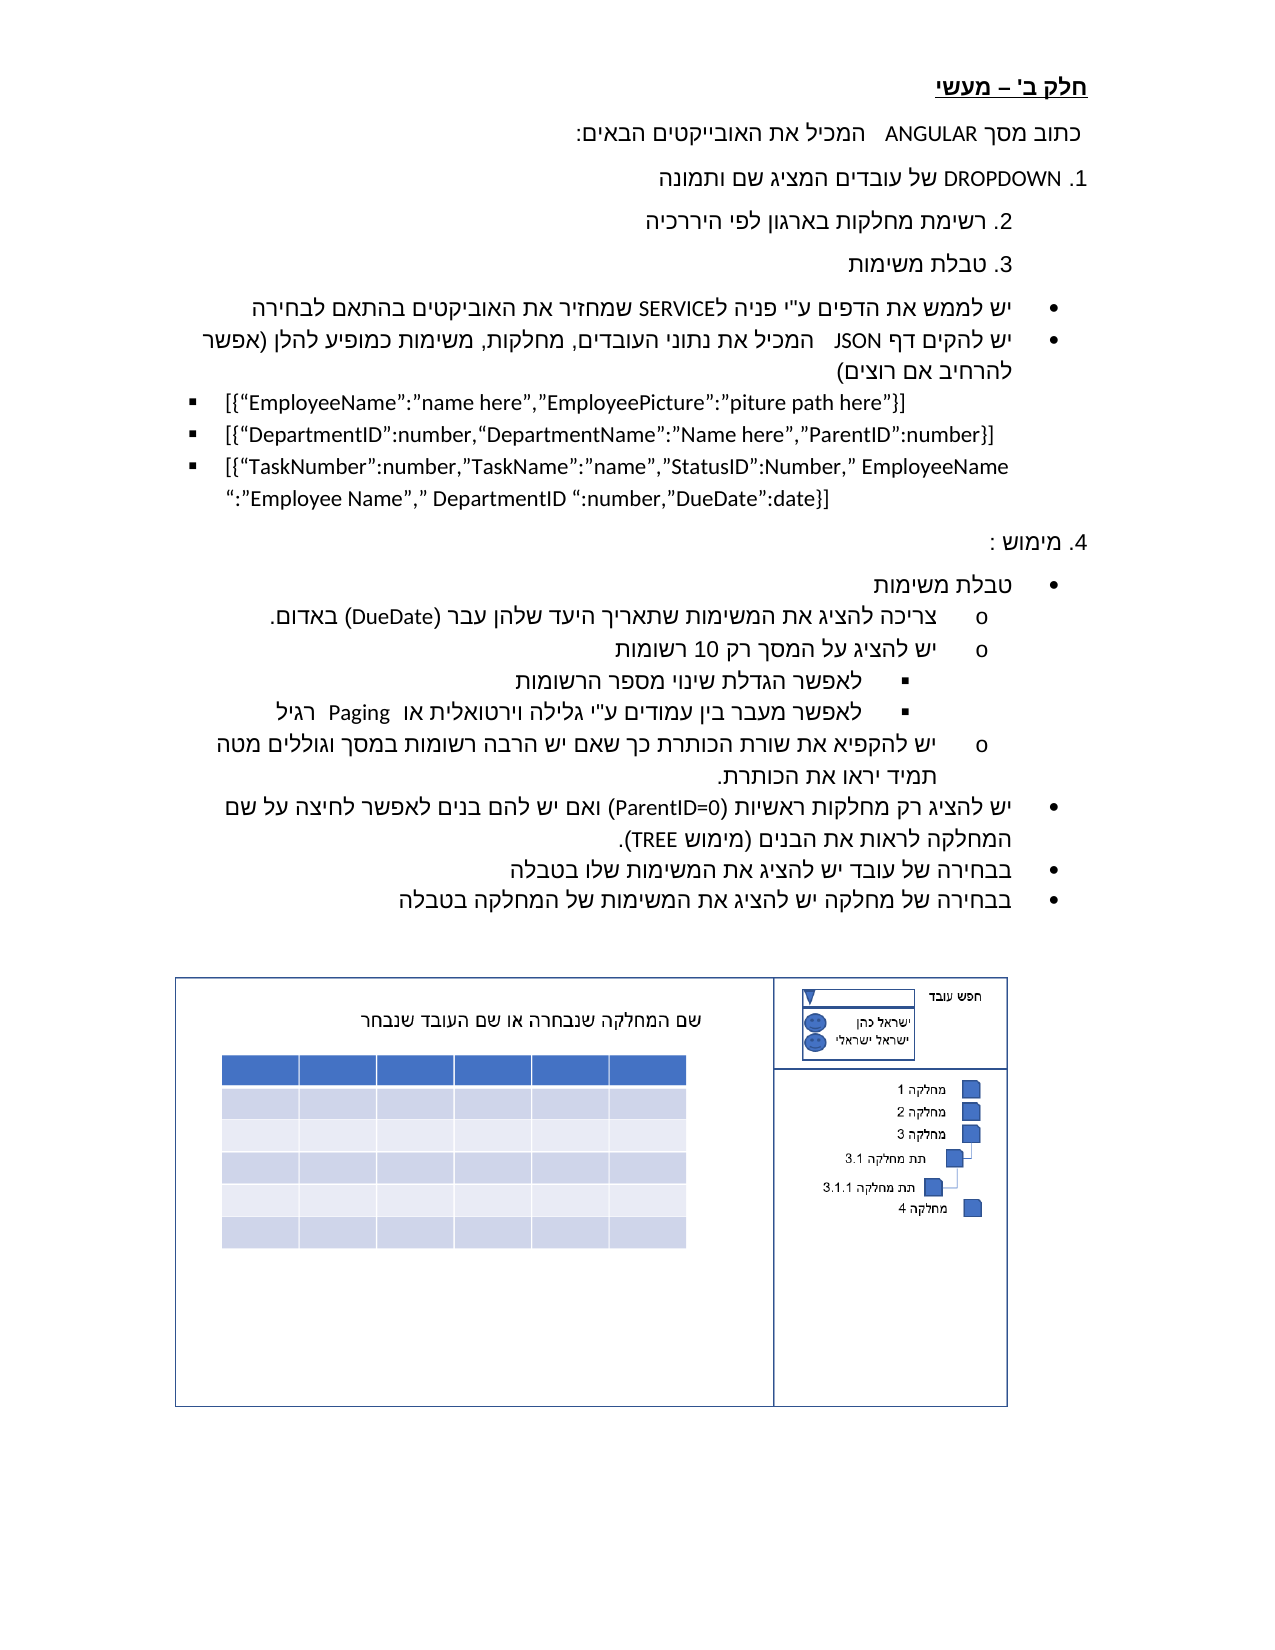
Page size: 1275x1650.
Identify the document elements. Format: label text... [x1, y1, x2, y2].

text 4. מימוש : [187, 529, 1087, 556]
text 1. DROPDOWN של עובדים המציג שם ותמונה [187, 164, 1087, 192]
list יש להקים דף JSON המכיל את נתוני העובדים, מחלקות, משימות כמופיע להלן (אפשר להרחיב אם רוצים) [187, 326, 1050, 384]
picture [156, 962, 1021, 1416]
list צריכה להציג את המשימות שתאריך היעד שלהן עבר (DueDate) באדום. [187, 602, 975, 631]
list [{“TaskNumber”:number,”TaskName”:”name”,”StatusID”:Number,” EmployeeName “:”Employee Name”,” DepartmentID “:number,”DueDate”:date}] [187, 452, 1087, 513]
list יש להציג על המסך רק 10 רשומות [187, 636, 975, 664]
list בבחירה של מחלקה יש להציג את המשימות של המחלקה בטבלה [187, 887, 1050, 914]
list יש לממש את הדפים ע"י פניה לSERVICE שמחזיר את האוביקטים בהתאם לבחירה [187, 294, 1050, 322]
list לאפשר מעבר בין עמודים ע"י גלילה וירטואלית או Paging רגיל [187, 698, 900, 726]
list טבלת משימות [187, 572, 1050, 598]
list בבחירה של עובד יש להציג את המשימות שלו בטבלה [187, 857, 1050, 883]
text כתוב מסך ANGULAR המכיל את האובייקטים הבאים: [187, 119, 1087, 147]
list [{“DepartmentID”:number,“DepartmentName”:”Name here”,”ParentID”:number}] [187, 420, 1087, 448]
list [{“EmployeeName”:”name here”,”EmployeePicture”:”piture path here”}] [187, 388, 1087, 416]
list לאפשר הגדלת שינוי מספר הרשומות [187, 668, 900, 694]
text 3. טבלת משימות [187, 251, 1087, 277]
list יש להציג רק מחלקות ראשיות (ParentID=0) ואם יש להם בנים לאפשר לחיצה על שם המחלקה לראות את הבנים (מימוש TREE). [187, 793, 1050, 853]
text חלק ב' – מעשי [187, 74, 1087, 100]
list יש להקפיא את שורת הכותרת כך שאם יש הרבה רשומות במסך וגוללים מטה תמיד יראו את הכותרת. [187, 731, 975, 789]
text 2. רשימת מחלקות בארגון לפי היררכיה [187, 208, 1087, 235]
